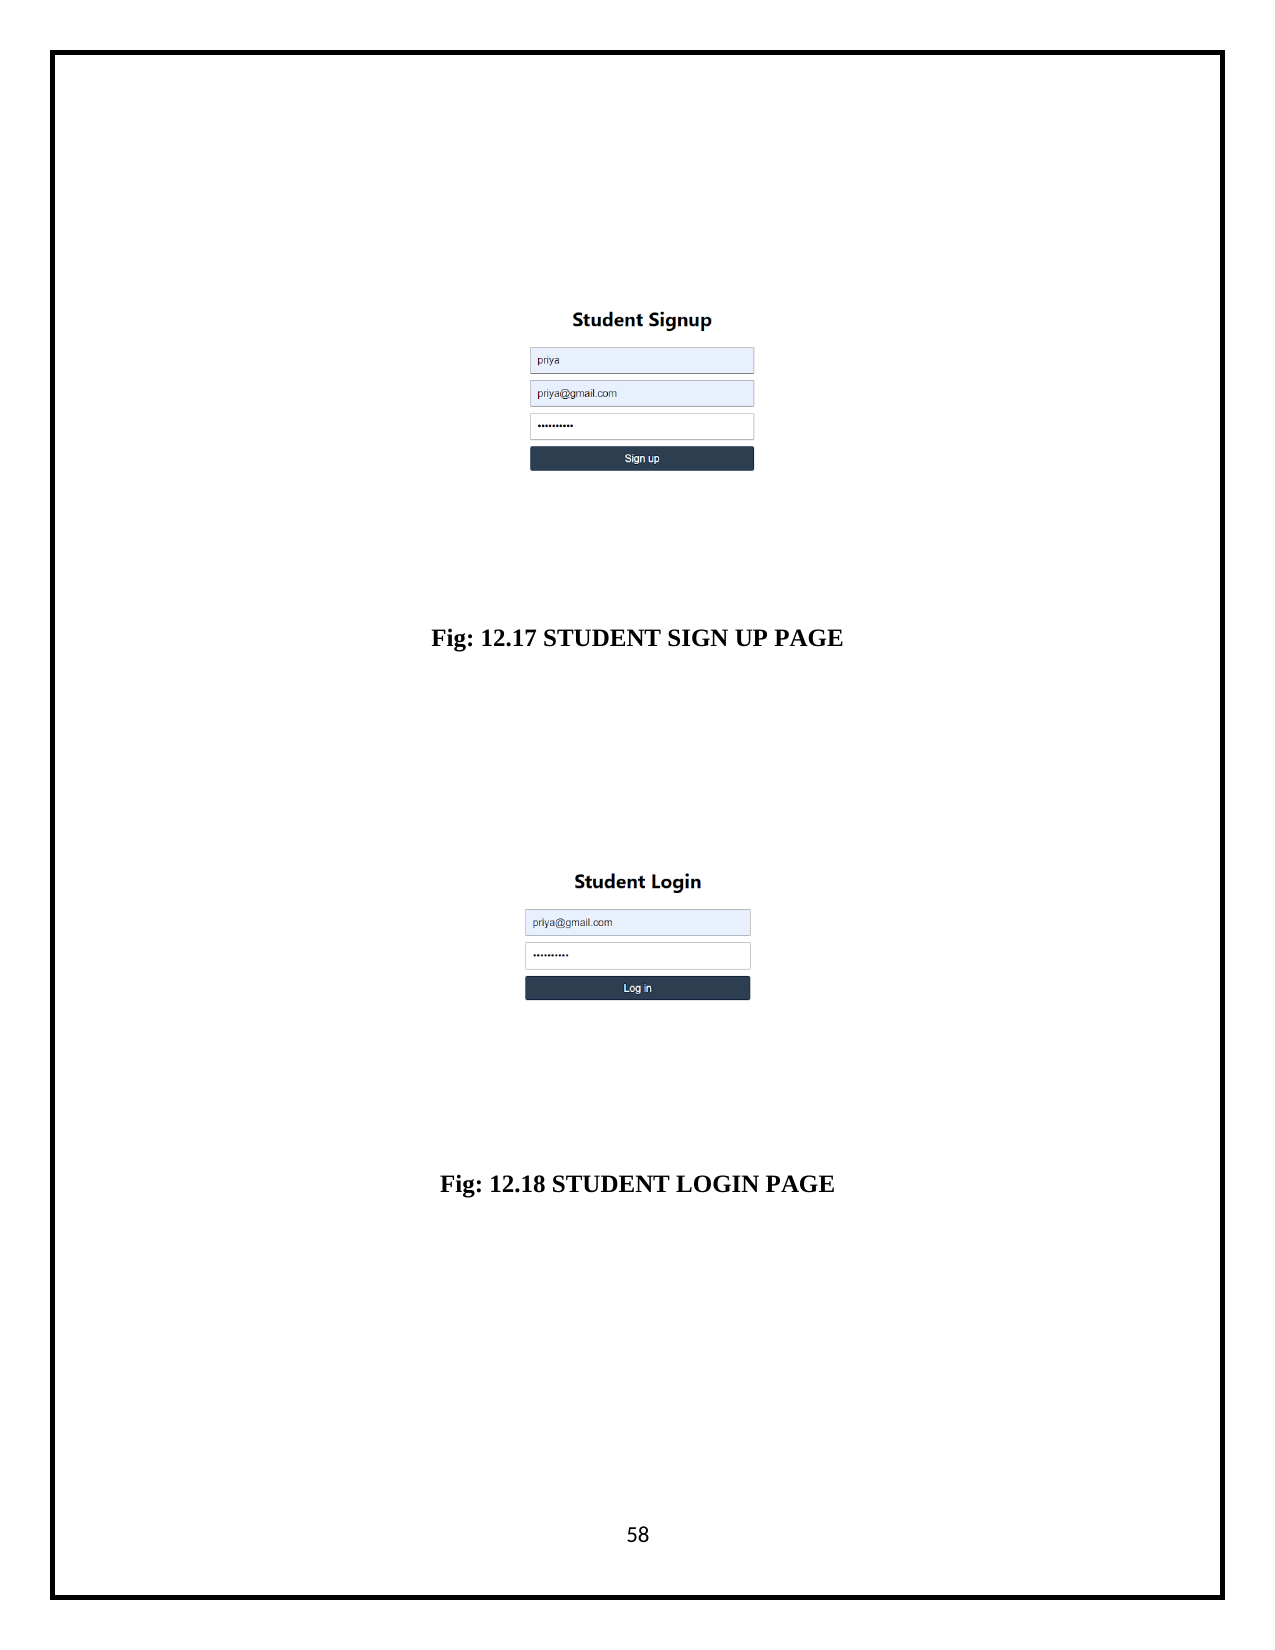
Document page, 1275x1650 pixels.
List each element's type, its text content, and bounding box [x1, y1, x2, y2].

text Fig: 12.17 STUDENT SIGN UP PAGE [150, 623, 1125, 652]
text Fig: 12.18 STUDENT LOGIN PAGE [150, 1169, 1125, 1197]
picture [150, 150, 1125, 607]
picture [150, 697, 1125, 1152]
